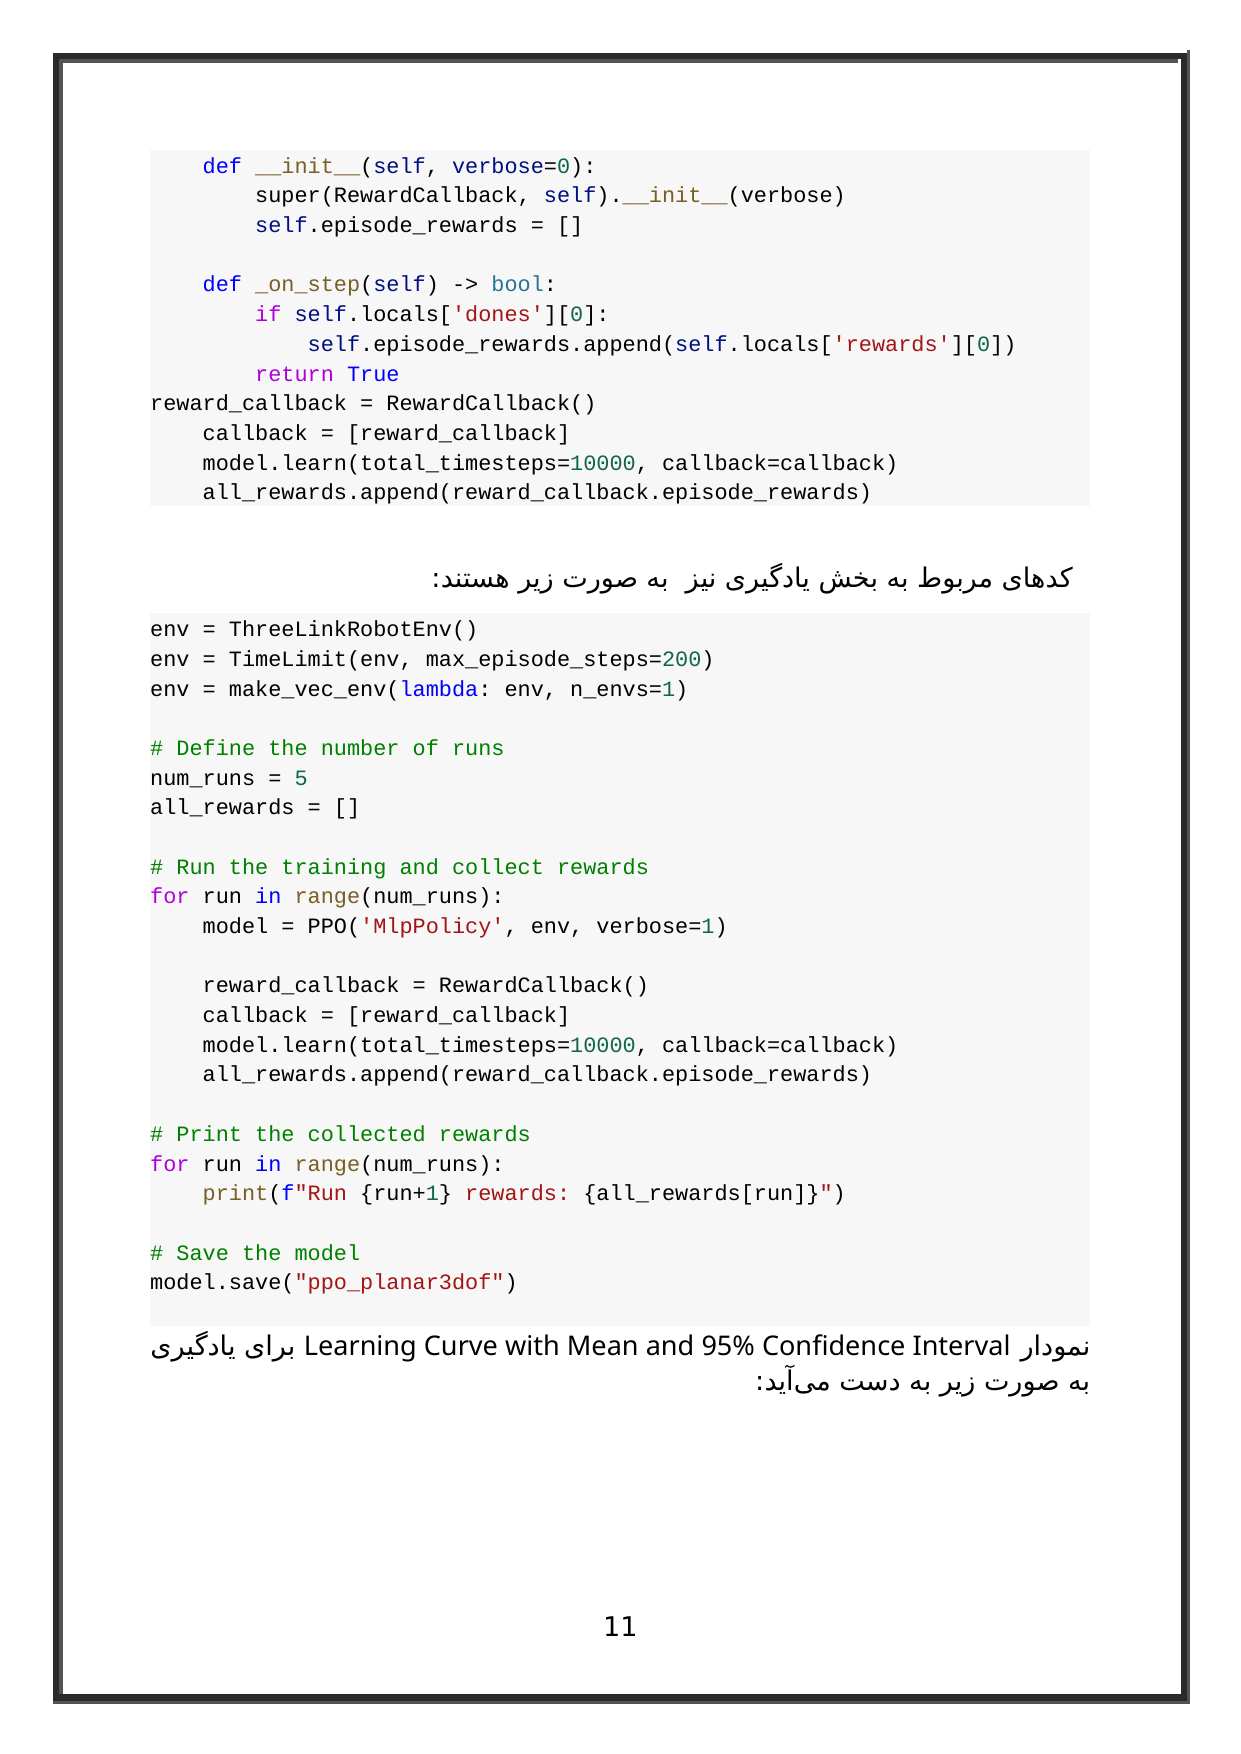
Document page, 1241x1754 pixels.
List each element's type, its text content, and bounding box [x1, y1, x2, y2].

text نمودار Learning Curve with Mean and 95% Confidence Interval برای یادگیری به صورت زیر به دست می‌آید: [150, 1326, 1090, 1397]
text all_rewards = [] [150, 792, 1090, 821]
text for run in range(num_runs): [150, 1148, 1090, 1177]
text if self.locals['dones'][0]: [150, 298, 1090, 328]
text reward_callback = RewardCallback() [150, 387, 1090, 417]
text super(RewardCallback, self).__init__(verbose) [150, 180, 1090, 209]
text # Define the number of runs [150, 732, 1090, 762]
text # Run the training and collect rewards [150, 851, 1090, 881]
text self.episode_rewards = [] [150, 209, 1090, 239]
text callback = [reward_callback] [150, 417, 1090, 447]
text return True [150, 358, 1090, 387]
text model.learn(total_timesteps=10000, callback=callback) [150, 1029, 1090, 1059]
text # Print the collected rewards [150, 1118, 1090, 1148]
text env = TimeLimit(env, max_episode_steps=200) [150, 643, 1090, 673]
text all_rewards.append(reward_callback.episode_rewards) [150, 1059, 1090, 1088]
text model.save("ppo_planar3dof") [150, 1267, 1090, 1296]
text # Save the model [150, 1237, 1090, 1267]
text print(f"Run {run+1} rewards: {all_rewards[run]}") [150, 1177, 1090, 1207]
text model = PPO('MlpPolicy', env, verbose=1) [150, 910, 1090, 940]
text model.learn(total_timesteps=10000, callback=callback) [150, 447, 1090, 477]
text callback = [reward_callback] [150, 999, 1090, 1029]
text reward_callback = RewardCallback() [150, 970, 1090, 999]
text num_runs = 5 [150, 762, 1090, 792]
text for run in range(num_runs): [150, 881, 1090, 910]
text env = ThreeLinkRobotEnv() [150, 613, 1090, 643]
text env = make_vec_env(lambda: env, n_envs=1) [150, 673, 1090, 702]
text self.episode_rewards.append(self.locals['rewards'][0]) [150, 328, 1090, 358]
text def __init__(self, verbose=0): [150, 150, 1090, 180]
text def _on_step(self) -> bool: [150, 269, 1090, 298]
text کدهای مربوط به بخش یادگیری نیز به صورت زیر هستند: [150, 563, 1090, 594]
text all_rewards.append(reward_callback.episode_rewards) [150, 477, 1090, 506]
